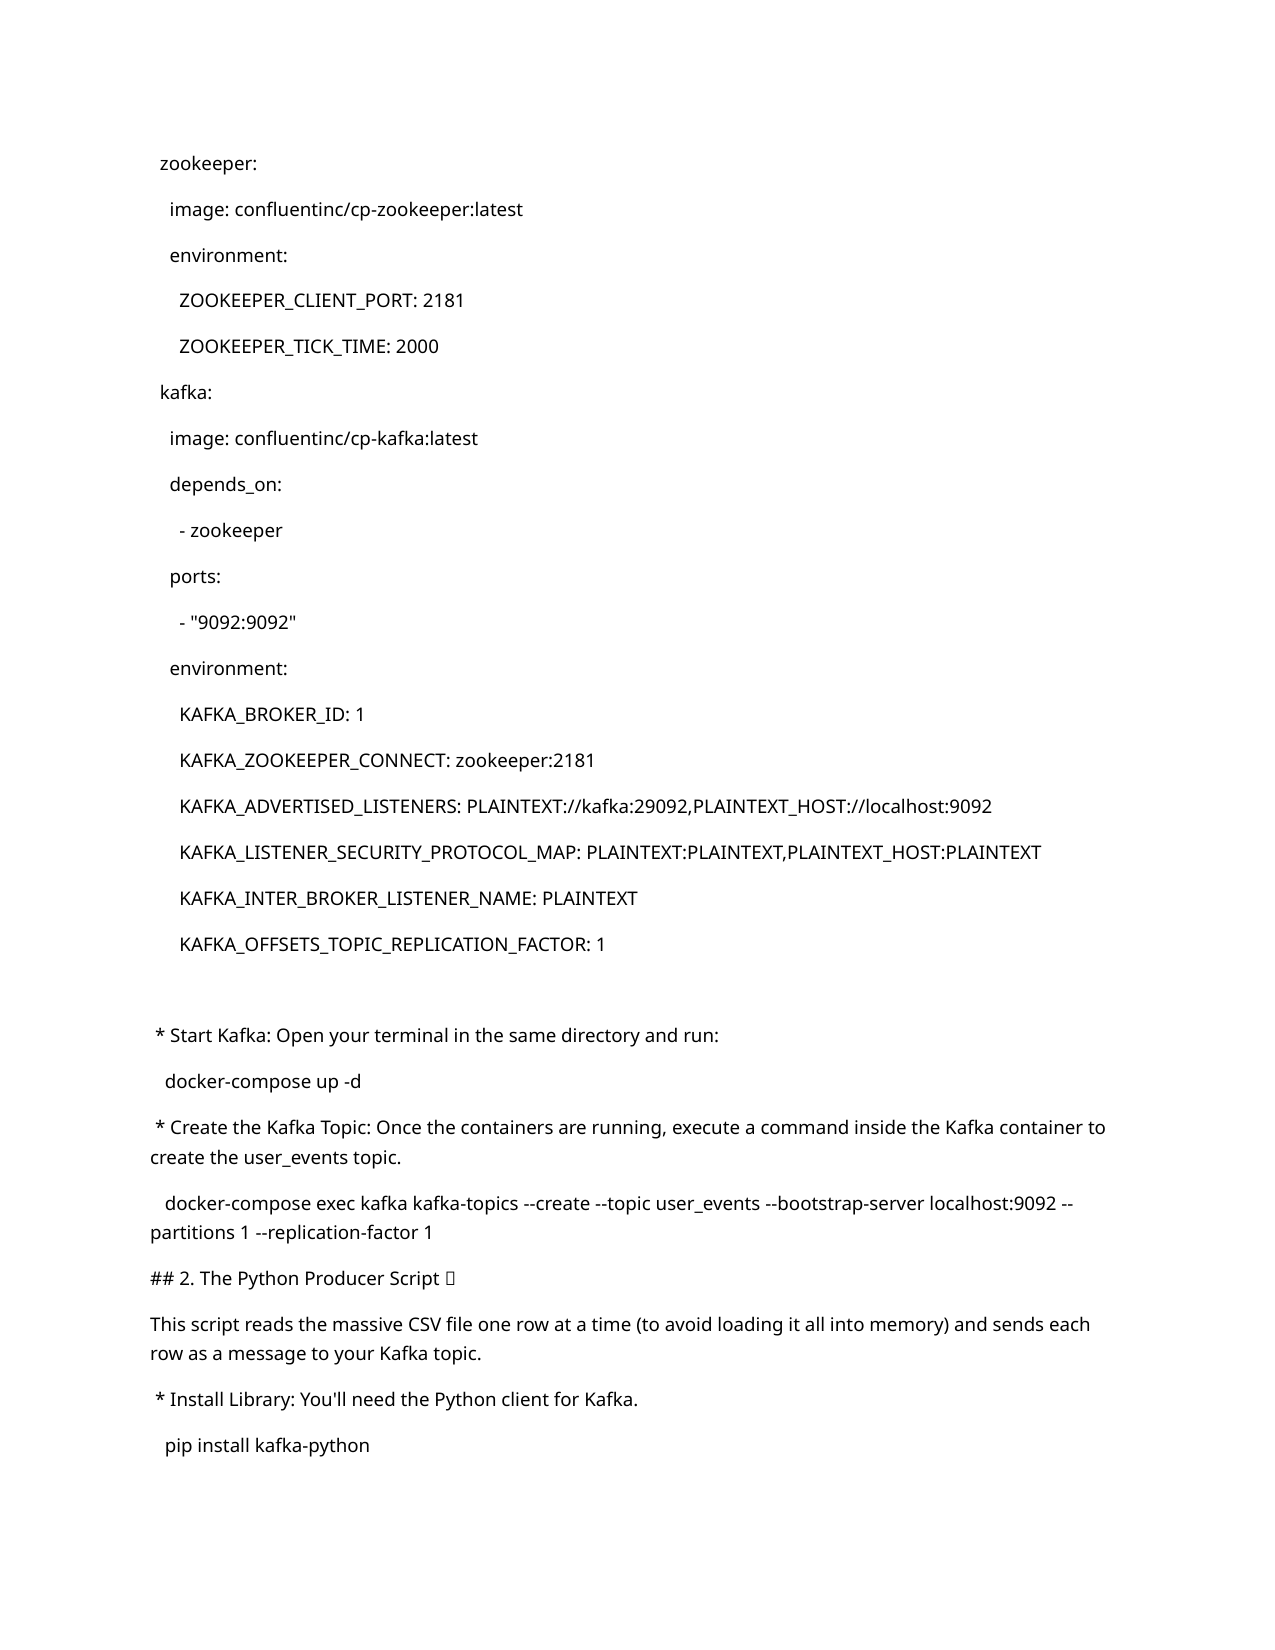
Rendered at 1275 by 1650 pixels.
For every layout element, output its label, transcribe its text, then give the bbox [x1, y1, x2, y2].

text - zookeeper [150, 517, 1125, 543]
text KAFKA_LISTENER_SECURITY_PROTOCOL_MAP: PLAINTEXT:PLAINTEXT,PLAINTEXT_HOST:PLAINTEXT [150, 839, 1125, 864]
text environment: [150, 242, 1125, 267]
text ZOOKEEPER_TICK_TIME: 2000 [150, 334, 1125, 359]
text docker-compose exec kafka kafka-topics --create --topic user_events --bootstrap-server localhost:9092 --partitions 1 --replication-factor 1 [150, 1190, 1125, 1245]
text * Create the Kafka Topic: Once the containers are running, execute a command inside the Kafka container to create the user_events topic. [150, 1115, 1125, 1169]
text * Start Kafka: Open your terminal in the same directory and run: [150, 1023, 1125, 1048]
text zookeeper: [150, 150, 1125, 176]
text depends_on: [150, 472, 1125, 497]
text - "9092:9092" [150, 609, 1125, 635]
text * Install Library: You'll need the Python client for Kafka. [150, 1386, 1125, 1412]
text KAFKA_INTER_BROKER_LISTENER_NAME: PLAINTEXT [150, 885, 1125, 911]
text image: confluentinc/cp-kafka:latest [150, 426, 1125, 451]
text KAFKA_BROKER_ID: 1 [150, 701, 1125, 727]
text KAFKA_ADVERTISED_LISTENERS: PLAINTEXT://kafka:29092,PLAINTEXT_HOST://localhost:9092 [150, 793, 1125, 819]
text ZOOKEEPER_CLIENT_PORT: 2181 [150, 288, 1125, 313]
text kafka: [150, 380, 1125, 405]
text pip install kafka-python [150, 1432, 1125, 1458]
text ports: [150, 563, 1125, 589]
text KAFKA_OFFSETS_TOPIC_REPLICATION_FACTOR: 1 [150, 931, 1125, 956]
text KAFKA_ZOOKEEPER_CONNECT: zookeeper:2181 [150, 747, 1125, 773]
text This script reads the massive CSV file one row at a time (to avoid loading it all into memory) and sends each row as a message to your Kafka topic. [150, 1311, 1125, 1366]
text image: confluentinc/cp-zookeeper:latest [150, 196, 1125, 221]
text docker-compose up -d [150, 1069, 1125, 1094]
text environment: [150, 655, 1125, 681]
text ## 2. The Python Producer Script 🚚 [150, 1265, 1125, 1291]
